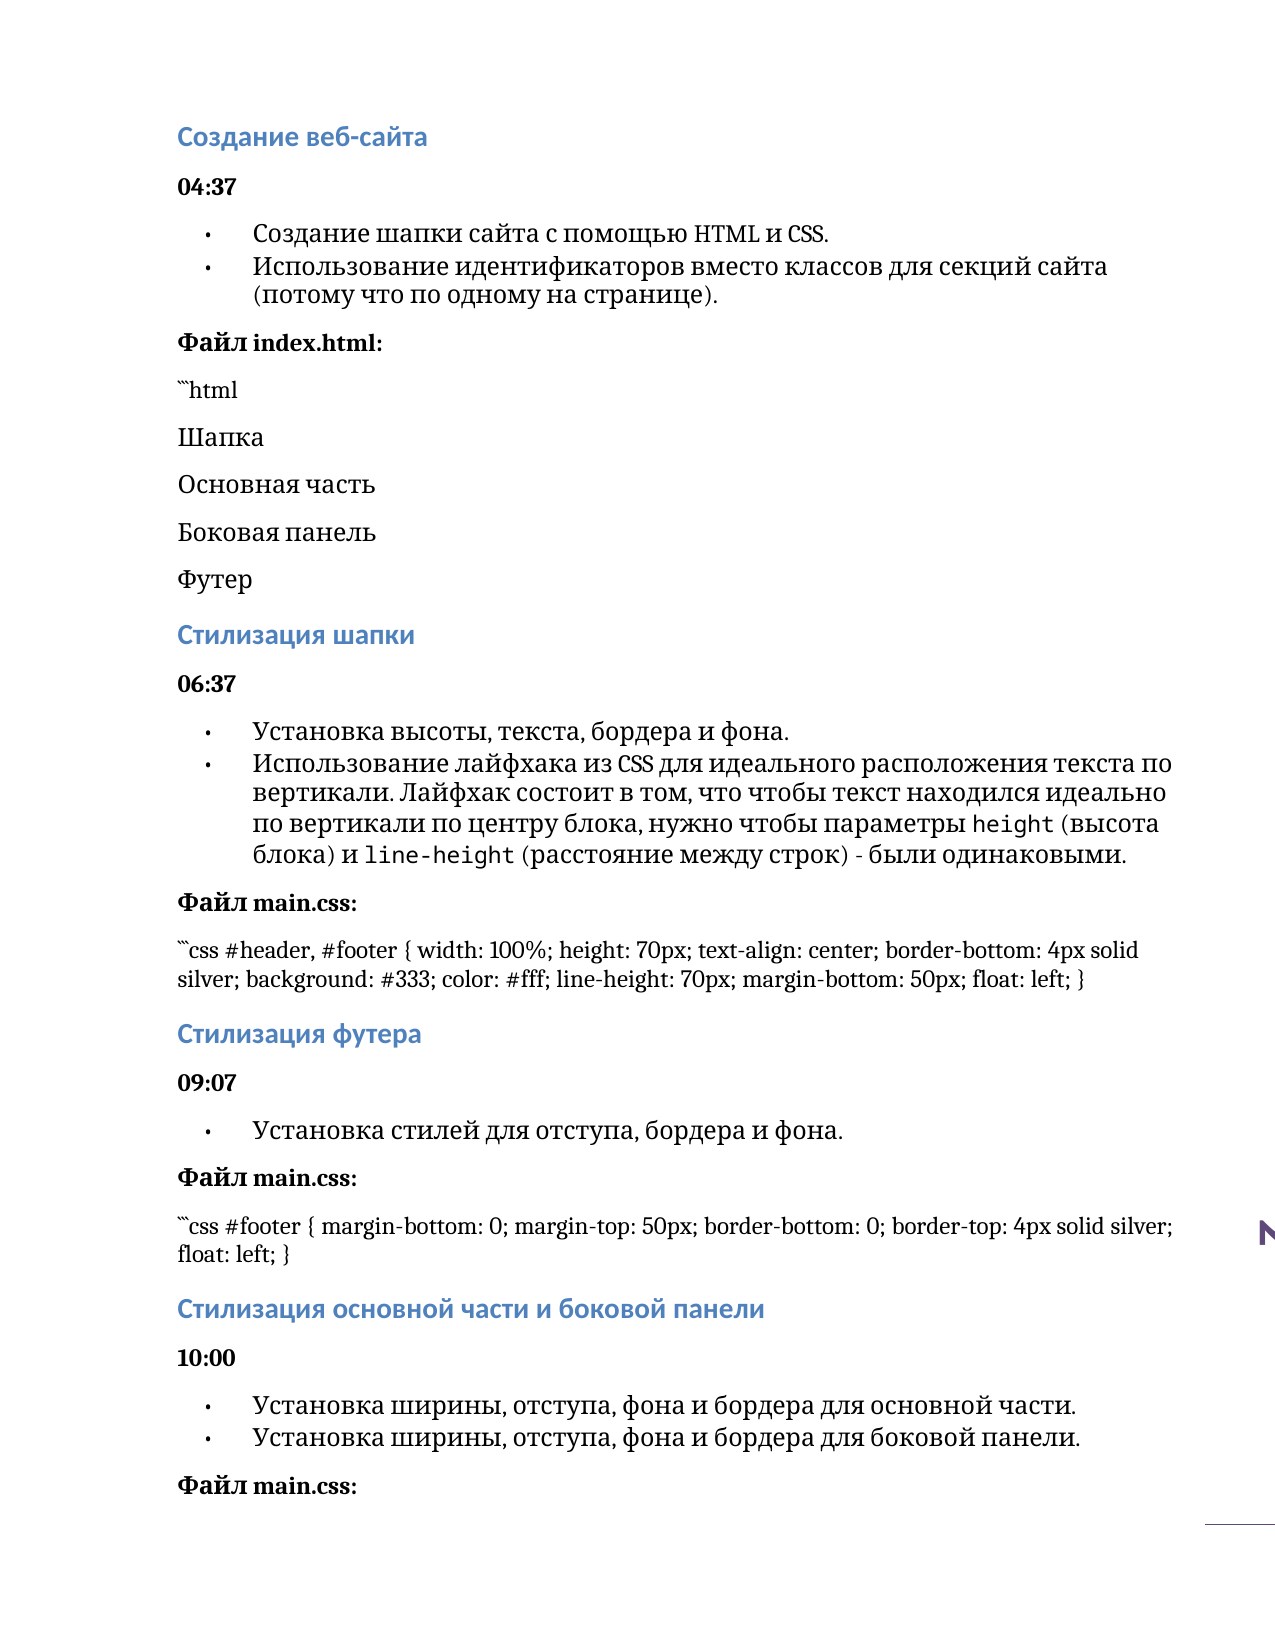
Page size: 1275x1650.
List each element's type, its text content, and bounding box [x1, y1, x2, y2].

subtitle Стилизация шапки [177, 616, 1186, 651]
text Файл main.css: [177, 889, 1186, 918]
list Установка ширины, отступа, фона и бордера для основной части. [202, 1392, 1186, 1421]
text 04:37 [177, 172, 1186, 201]
list Установка ширины, отступа, фона и бордера для боковой панели. [202, 1424, 1186, 1453]
text Файл main.css: [177, 1472, 1186, 1501]
text Основная часть [177, 471, 1186, 500]
text Шапка [177, 424, 1186, 452]
text Файл main.css: [177, 1164, 1186, 1193]
subtitle Создание веб-сайта [177, 118, 1186, 154]
list Использование лайфхака из CSS для идеального расположения текста по вертикали. Лайфхак состоит в том, что чтобы текст находился идеально по вертикали по центру блока, нужно чтобы параметры height (высота блока) и line-height (расстояние между строк) - были одинаковыми. [202, 750, 1186, 870]
text ```html [177, 376, 1186, 405]
text Боковая панель [177, 519, 1186, 547]
text Файл index.html: [177, 329, 1186, 357]
list Установка стилей для отступа, бордера и фона. [202, 1117, 1186, 1145]
list Использование идентификаторов вместо классов для секций сайта (потому что по одному на странице). [202, 252, 1186, 310]
subtitle Стилизация футера [177, 1015, 1186, 1050]
list Установка высоты, текста, бордера и фона. [202, 718, 1186, 746]
text 10:00 [177, 1344, 1186, 1373]
list Создание шапки сайта с помощью HTML и CSS. [202, 220, 1186, 249]
text Футер [177, 566, 1186, 595]
text ```css #footer { margin-bottom: 0; margin-top: 50px; border-bottom: 0; border-top: 4px solid silver; float: left; } [177, 1212, 1186, 1269]
text 06:37 [177, 670, 1186, 699]
text 09:07 [177, 1069, 1186, 1098]
text ```css #header, #footer { width: 100%; height: 70px; text-align: center; border-bottom: 4px solid silver; background: #333; color: #fff; line-height: 70px; margin-bottom: 50px; float: left; } [177, 936, 1186, 994]
subtitle Стилизация основной части и боковой панели [177, 1290, 1186, 1326]
